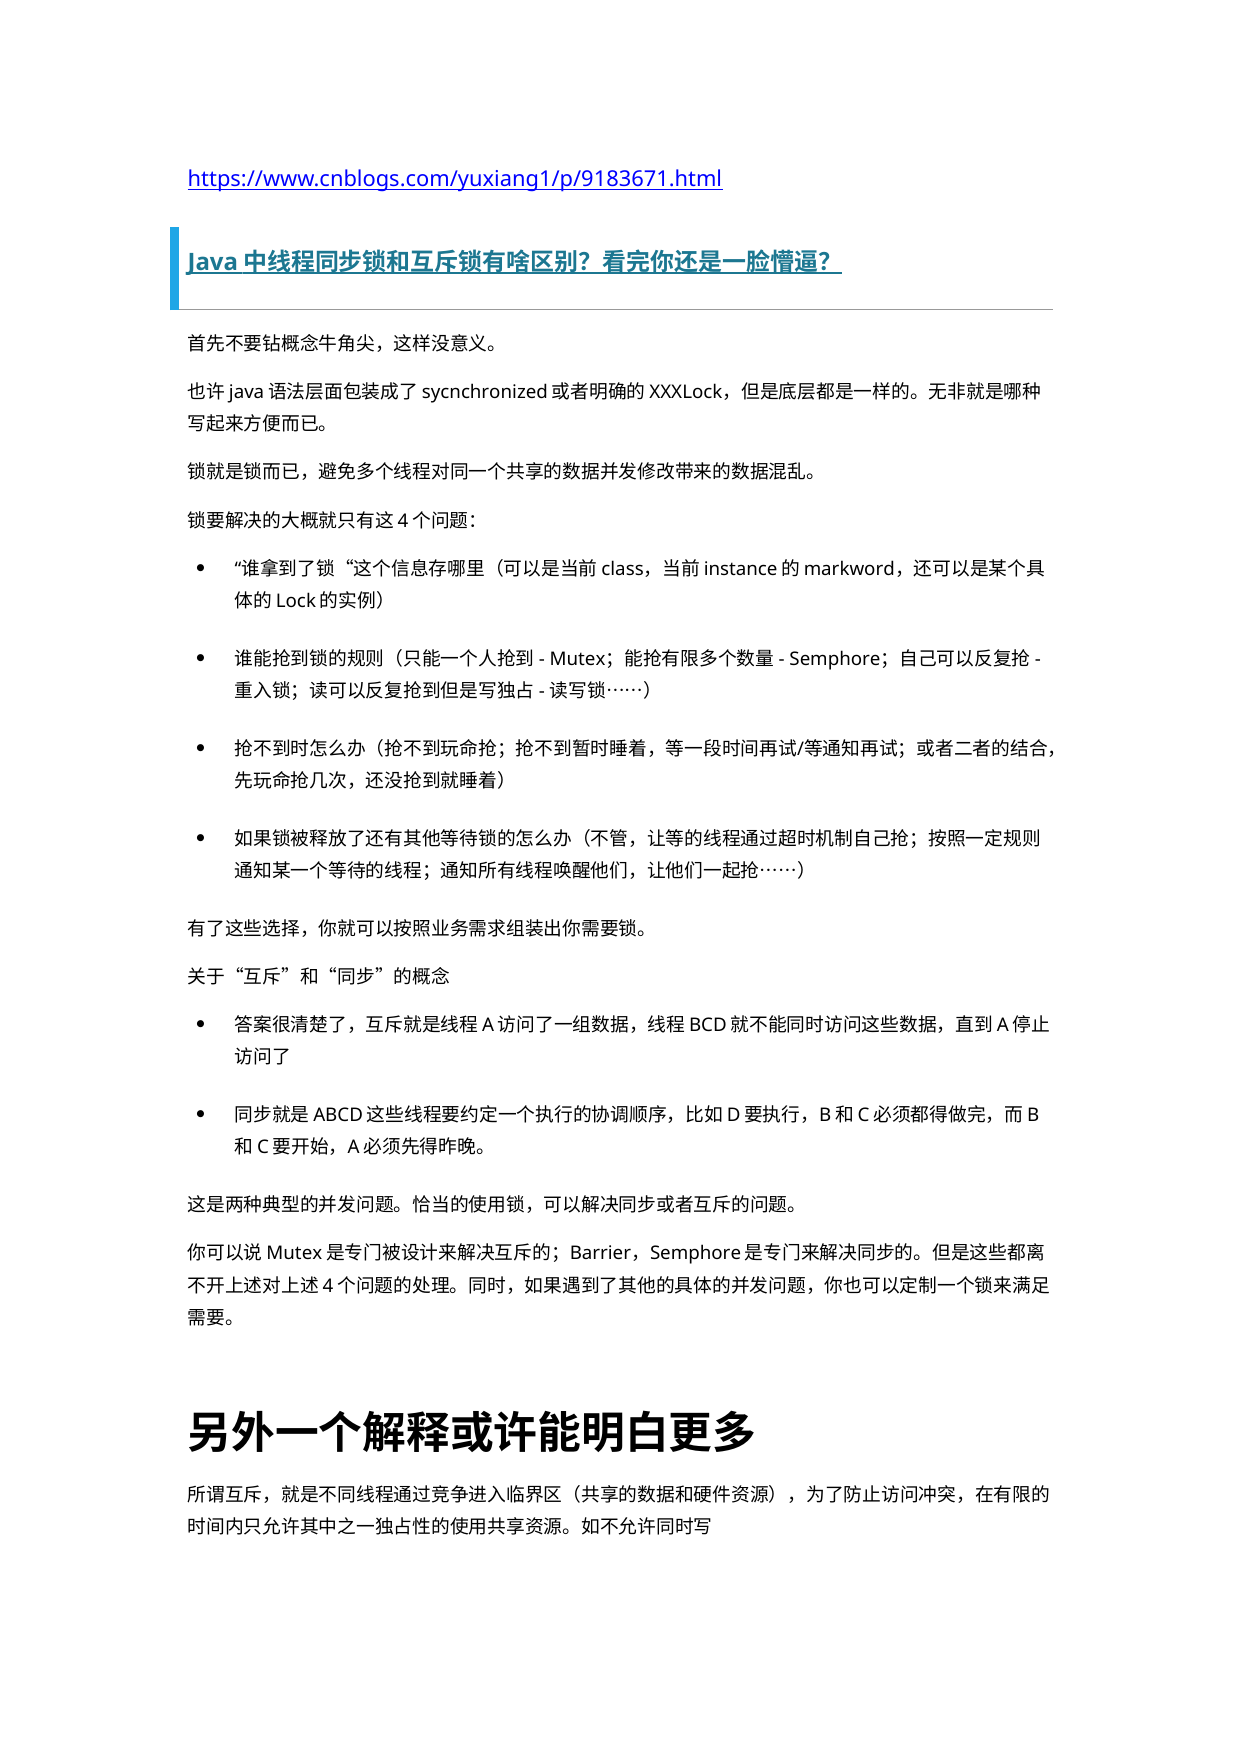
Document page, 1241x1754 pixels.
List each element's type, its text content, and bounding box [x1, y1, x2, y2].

text 锁要解决的大概就只有这4个问题： [187, 503, 1053, 535]
list 谁能抢到锁的规则（只能一个人抢到 - Mutex；能抢有限多个数量 - Semphore；自己可以反复抢 - 重入锁；读可以反复抢到但是写独占 - 读写锁……） [197, 641, 1053, 706]
text 首先不要钻概念牛角尖，这样没意义。 [187, 326, 1053, 358]
list 如果锁被释放了还有其他等待锁的怎么办（不管，让等的线程通过超时机制自己抢；按照一定规则通知某一个等待的线程；通知所有线程唤醒他们，让他们一起抢……） [197, 821, 1053, 886]
text 你可以说Mutex是专门被设计来解决互斥的；Barrier，Semphore是专门来解决同步的。但是这些都离不开上述对上述4个问题的处理。同时，如果遇到了其他的具体的并发问题，你也可以定制一个锁来满足需要。 [187, 1235, 1053, 1333]
text 锁就是锁而已，避免多个线程对同一个共享的数据并发修改带来的数据混乱。 [187, 454, 1053, 487]
text 这是两种典型的并发问题。恰当的使用锁，可以解决同步或者互斥的问题。 [187, 1187, 1053, 1219]
list 同步就是ABCD这些线程要约定一个执行的协调顺序，比如D要执行，B和C必须都得做完，而B和C要开始，A必须先得昨晚。 [197, 1097, 1053, 1162]
list 抢不到时怎么办（抢不到玩命抢；抢不到暂时睡着，等一段时间再试/等通知再试；或者二者的结合，先玩命抢几次，还没抢到就睡着） [197, 731, 1053, 796]
text 关于“互斥”和“同步”的概念 [187, 959, 1053, 991]
text https://www.cnblogs.com/yuxiang1/p/9183671.html [187, 162, 1053, 194]
text Java中线程同步锁和互斥锁有啥区别？看完你还是一脸懵逼？ [179, 227, 1053, 309]
list 答案很清楚了，互斥就是线程A访问了一组数据，线程BCD就不能同时访问这些数据，直到A停止访问了 [197, 1007, 1053, 1072]
text 另外一个解释或许能明白更多 [187, 1396, 1053, 1461]
text 有了这些选择，你就可以按照业务需求组装出你需要锁。 [187, 911, 1053, 943]
text 也许java语法层面包装成了sycnchronized或者明确的XXXLock，但是底层都是一样的。无非就是哪种写起来方便而已。 [187, 374, 1053, 439]
list “谁拿到了锁“这个信息存哪里（可以是当前class，当前instance的markword，还可以是某个具体的Lock的实例） [197, 551, 1053, 616]
text 所谓互斥，就是不同线程通过竞争进入临界区（共享的数据和硬件资源），为了防止访问冲突，在有限的时间内只允许其中之一独占性的使用共享资源。如不允许同时写 [187, 1477, 1053, 1542]
